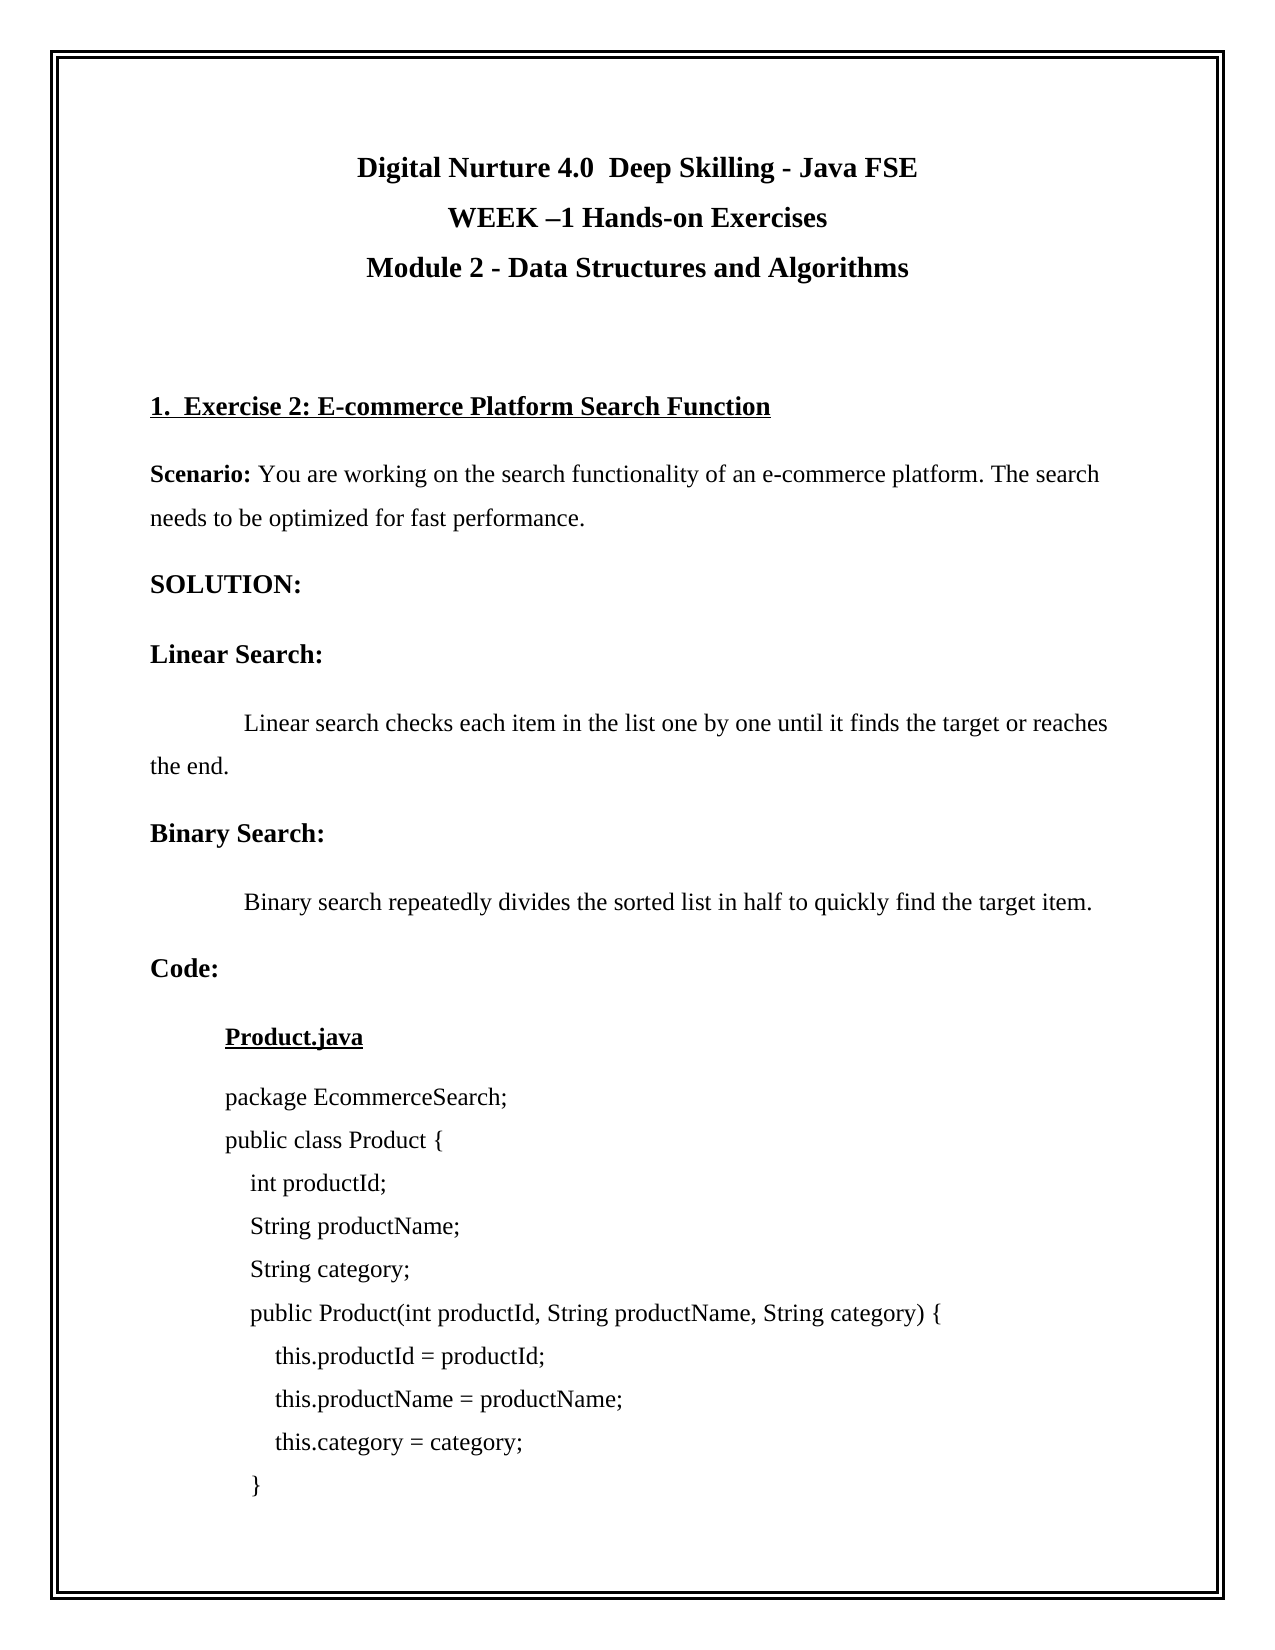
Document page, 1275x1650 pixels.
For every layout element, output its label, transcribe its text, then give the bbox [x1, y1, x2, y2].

text Binary search repeatedly divides the sorted list in half to quickly find the target item. [150, 887, 1125, 915]
text String productName; [225, 1211, 1125, 1240]
text Digital Nurture 4.0 Deep Skilling - Java FSE WEEK –1 Hands-on Exercises Module 2 - Data Structures and Algorithms [150, 150, 1125, 284]
text this.category = category; [225, 1427, 1125, 1456]
text Scenario: You are working on the search functionality of an e-commerce platform. The search needs to be optimized for fast performance. [150, 459, 1125, 531]
text public class Product { [225, 1125, 1125, 1154]
text package EcommerceSearch; [225, 1082, 1125, 1111]
text Code: [150, 953, 1125, 984]
text this.productId = productId; [225, 1341, 1125, 1369]
text SOLUTION: [150, 569, 1125, 600]
text Binary Search: [150, 817, 1125, 848]
text Linear search checks each item in the list one by one until it finds the target or reaches the end. [150, 708, 1125, 780]
text Linear Search: [150, 638, 1125, 669]
text Product.java [225, 1022, 1125, 1051]
text int productId; [225, 1168, 1125, 1197]
text String category; [225, 1254, 1125, 1283]
text } [225, 1470, 1125, 1499]
text this.productName = productName; [225, 1384, 1125, 1413]
text 1. Exercise 2: E-commerce Platform Search Function [150, 390, 1125, 421]
text public Product(int productId, String productName, String category) { [225, 1298, 1125, 1326]
